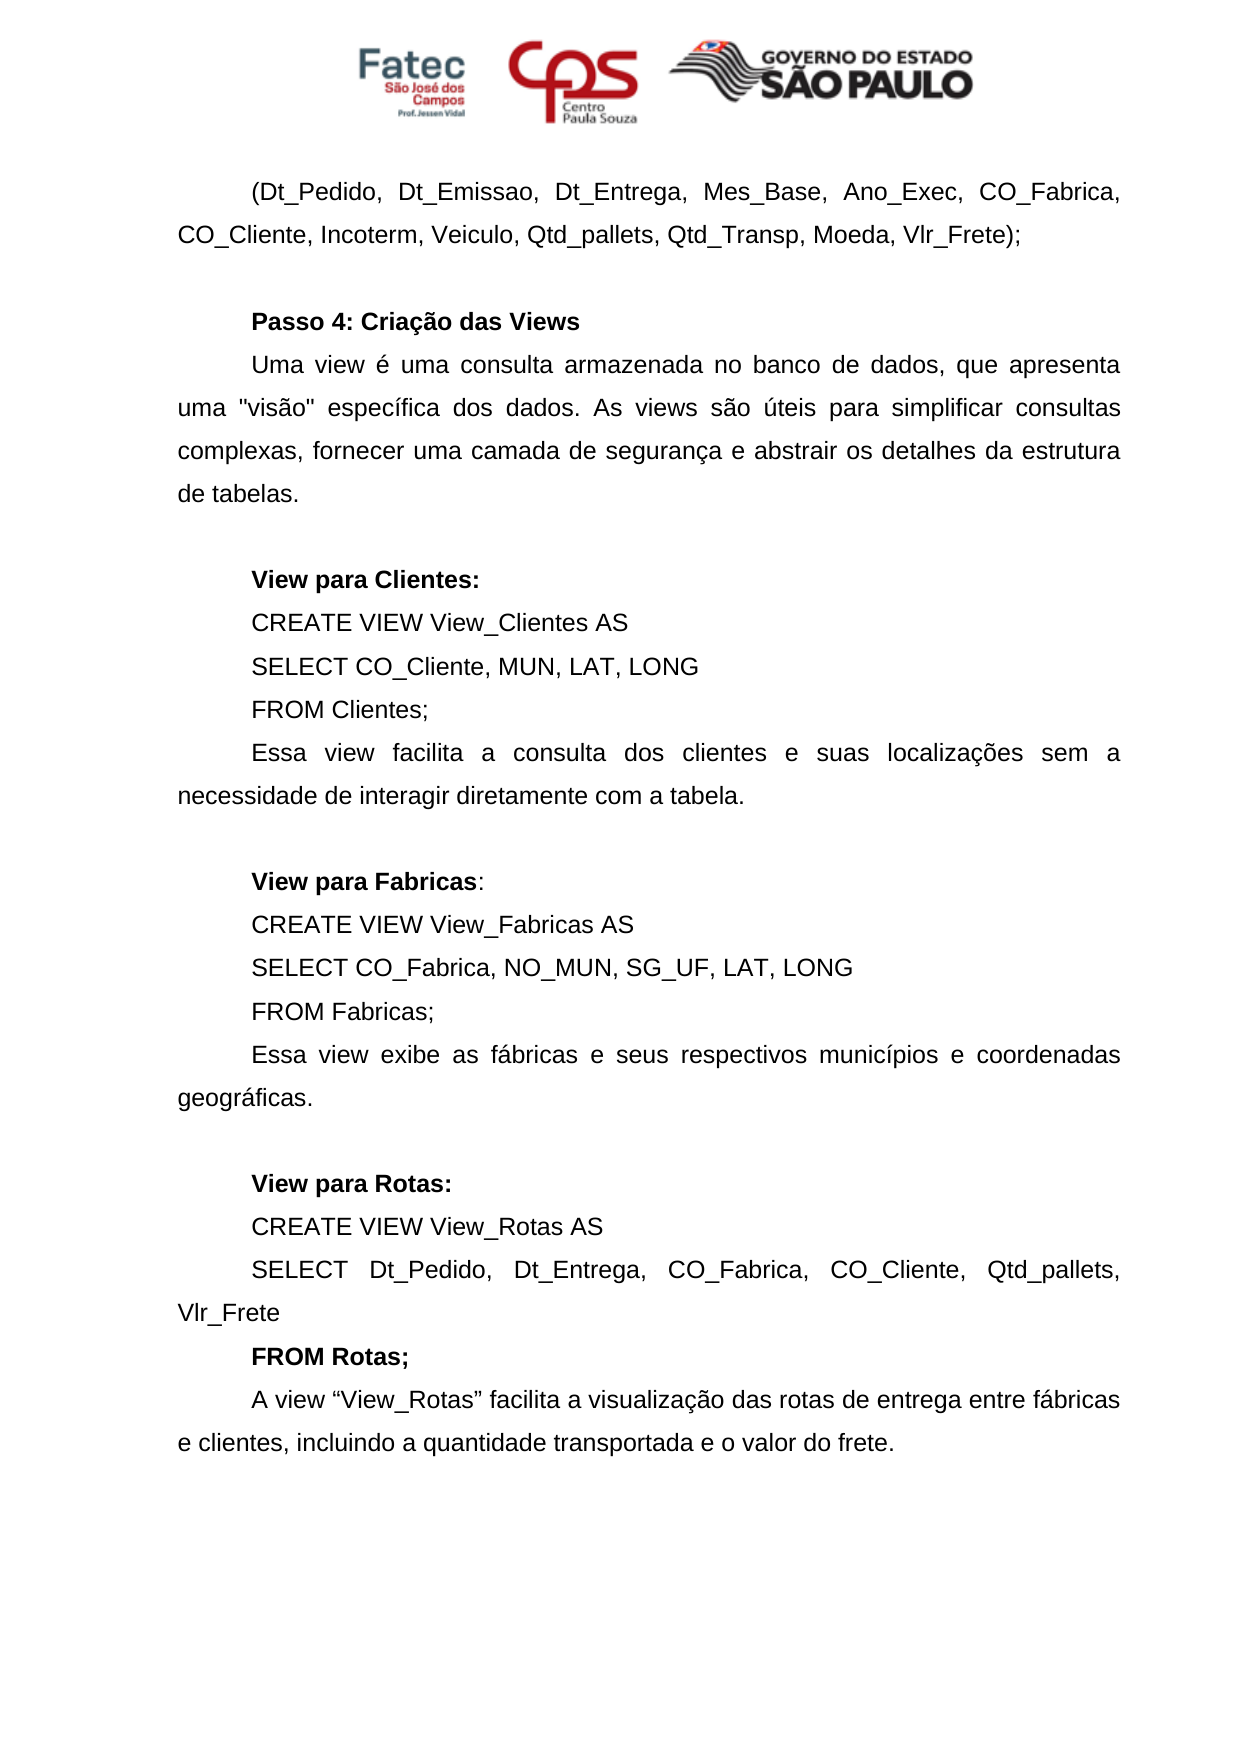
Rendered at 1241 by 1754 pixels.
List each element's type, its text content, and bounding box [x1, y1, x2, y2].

text CREATE VIEW View_Fabricas AS [177, 910, 1122, 939]
text FROM Rotas; [177, 1342, 1122, 1370]
text CREATE VIEW View_Rotas AS [177, 1212, 1122, 1241]
text View para Fabricas: [177, 867, 1122, 896]
text FROM Clientes; [177, 695, 1122, 723]
text SELECT CO_Cliente, MUN, LAT, LONG [177, 652, 1122, 680]
text FROM Fabricas; [177, 997, 1122, 1025]
text CREATE VIEW View_Clientes AS [177, 608, 1122, 637]
text Uma view é uma consulta armazenada no banco de dados, que apresenta uma "visão" específica dos dados. As views são úteis para simplificar consultas complexas, fornecer uma camada de segurança e abstrair os detalhes da estrutura de tabelas. [177, 350, 1122, 508]
text (Dt_Pedido, Dt_Emissao, Dt_Entrega, Mes_Base, Ano_Exec, CO_Fabrica, CO_Cliente, Incoterm, Veiculo, Qtd_pallets, Qtd_Transp, Moeda, Vlr_Frete); [177, 177, 1122, 249]
text Passo 4: Criação das Views [177, 307, 1122, 335]
text A view “View_Rotas” facilita a visualização das rotas de entrega entre fábricas e clientes, incluindo a quantidade transportada e o valor do frete. [177, 1385, 1122, 1457]
picture [313, 23, 1008, 144]
text SELECT CO_Fabrica, NO_MUN, SG_UF, LAT, LONG [177, 953, 1122, 982]
text Essa view facilita a consulta dos clientes e suas localizações sem a necessidade de interagir diretamente com a tabela. [177, 738, 1122, 810]
text Essa view exibe as fábricas e seus respectivos municípios e coordenadas geográficas. [177, 1040, 1122, 1112]
text SELECT Dt_Pedido, Dt_Entrega, CO_Fabrica, CO_Cliente, Qtd_pallets, Vlr_Frete [177, 1255, 1122, 1327]
text View para Rotas: [177, 1169, 1122, 1198]
text View para Clientes: [177, 565, 1122, 594]
